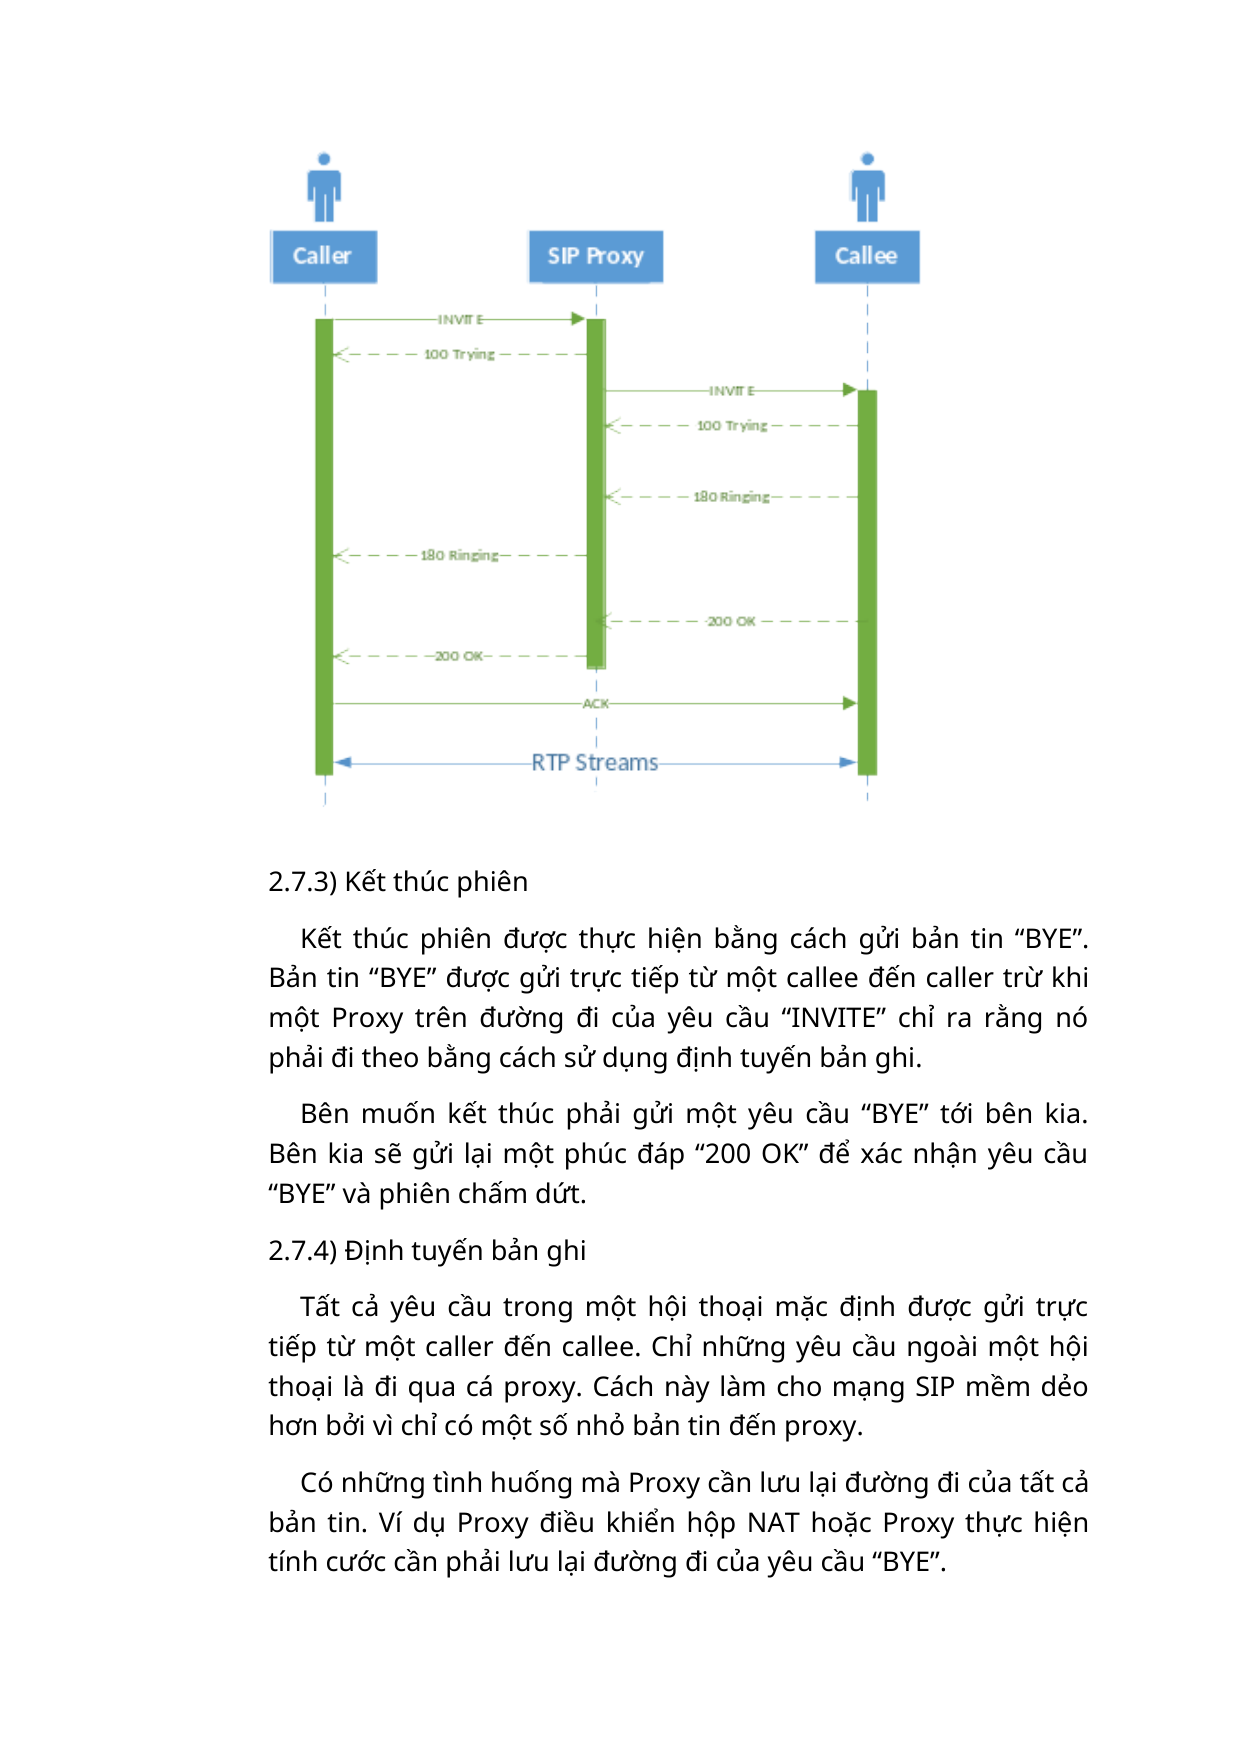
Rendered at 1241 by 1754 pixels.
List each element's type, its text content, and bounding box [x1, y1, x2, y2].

text Bên muốn kết thúc phải gửi một yêu cầu “BYE” tới bên kia. Bên kia sẽ gửi lại một phúc đáp “200 OK” để xác nhận yêu cầu “BYE” và phiên chấm dứt. [268, 1095, 1090, 1211]
text Có những tình huống mà Proxy cần lưu lại đường đi của tất cả bản tin. Ví dụ Proxy điều khiển hộp NAT hoặc Proxy thực hiện tính cước cần phải lưu lại đường đi của yêu cầu “BYE”. [268, 1463, 1090, 1580]
text Kết thúc phiên được thực hiện bằng cách gửi bản tin “BYE”. Bản tin “BYE” được gửi trực tiếp từ một callee đến caller trừ khi một Proxy trên đường đi của yêu cầu “INVITE” chỉ ra rằng nó phải đi theo bằng cách sử dụng định tuyến bản ghi. [268, 919, 1090, 1075]
text Tất cả yêu cầu trong một hội thoại mặc định được gửi trực tiếp từ một caller đến callee. Chỉ những yêu cầu ngoài một hội thoại là đi qua cá proxy. Cách này làm cho mạng SIP mềm dẻo hơn bởi vì chỉ có một số nhỏ bản tin đến proxy. [268, 1287, 1090, 1444]
text 2.7.4) Định tuyến bản ghi [268, 1231, 1090, 1268]
text 2.7.3) Kết thúc phiên [268, 863, 1090, 899]
